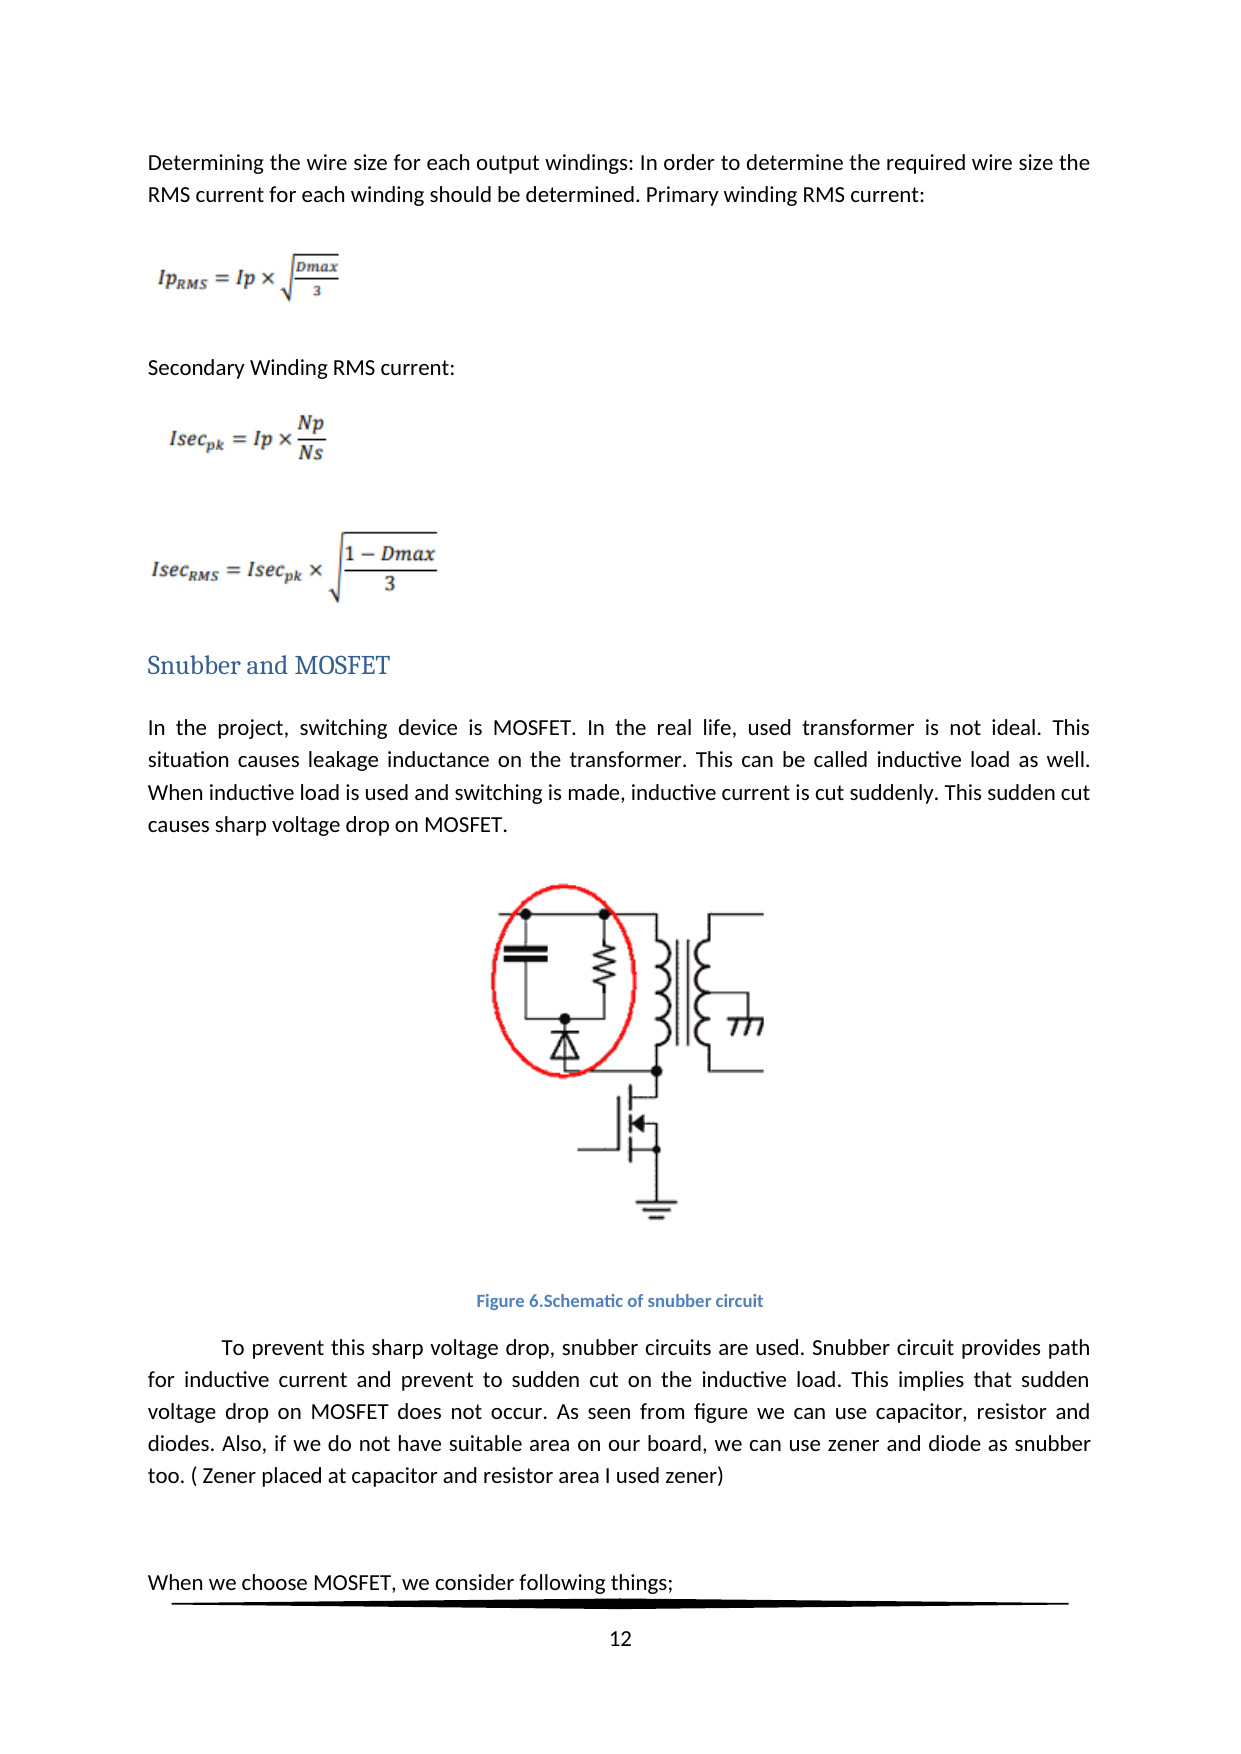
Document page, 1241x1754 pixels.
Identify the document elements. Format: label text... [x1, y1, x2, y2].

picture [147, 406, 350, 480]
picture [147, 504, 464, 625]
picture [147, 232, 372, 329]
text Determining the wire size for each output windings: In order to determine the required wire size the RMS current for each winding should be determined. Primary winding RMS current: [148, 148, 1093, 208]
text When we choose MOSFET, we consider following things; [148, 1568, 1093, 1596]
text Secondary Winding RMS current: [148, 353, 1093, 381]
text In the project, switching device is MOSFET. In the real life, used transformer is not ideal. This situation causes leakage inductance on the transformer. This can be called inductive load as well. When inductive load is used and switching is made, inductive current is cut suddenly. This sudden cut causes sharp voltage drop on MOSFET. [148, 713, 1093, 838]
text Figure 6.Schematic of snubber circuit [148, 1289, 1093, 1312]
text Snubber and MOSFET [148, 650, 1093, 681]
picture [476, 862, 764, 1264]
text To prevent this sharp voltage drop, snubber circuits are used. Snubber circuit provides path for inductive current and prevent to sudden cut on the inductive load. This implies that sudden voltage drop on MOSFET does not occur. As seen from figure we can use capacitor, resistor and diodes. Also, if we do not have suitable area on our board, we can use zener and diode as snubber too. ( Zener placed at capacitor and resistor area I used zener) [148, 1333, 1093, 1489]
